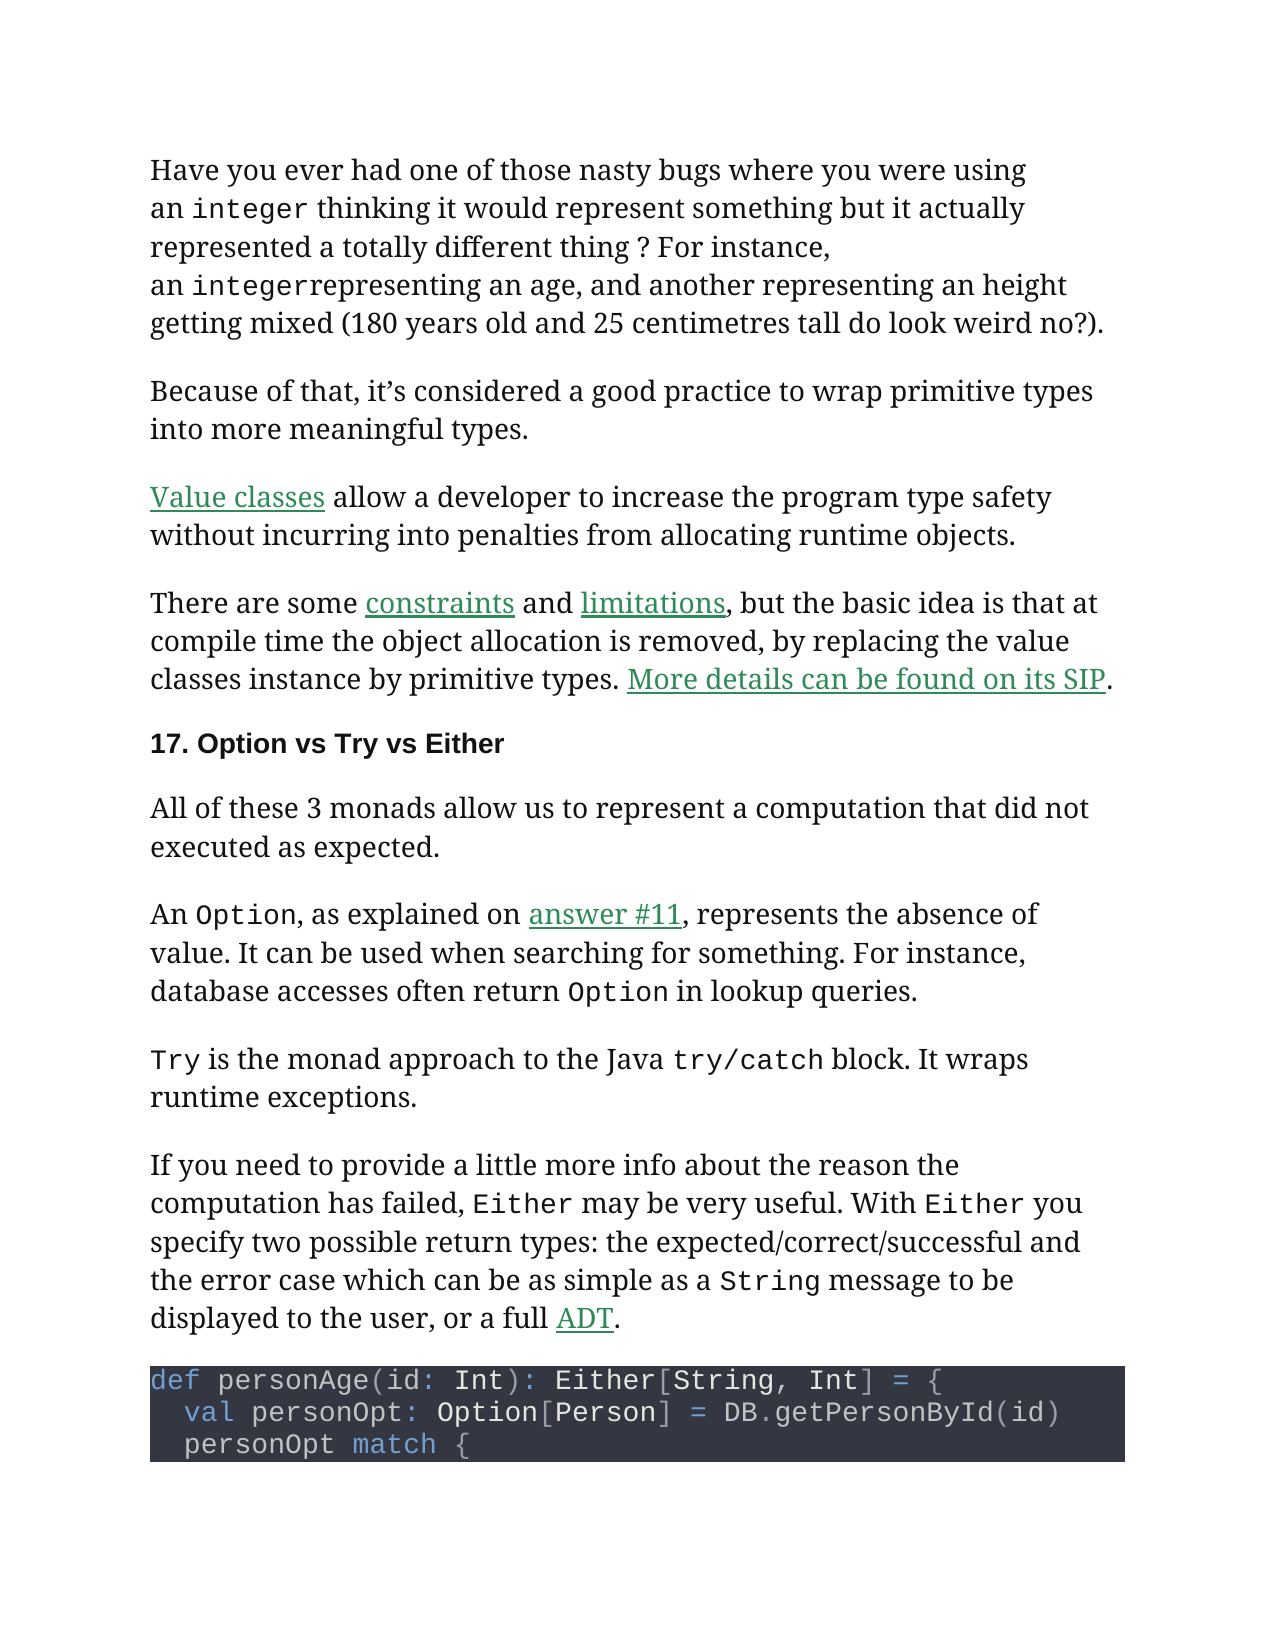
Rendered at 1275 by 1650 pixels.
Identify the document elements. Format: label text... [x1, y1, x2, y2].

text def personAge(id: Int): Either[String, Int] = { [150, 1366, 1125, 1398]
text 17. Option vs Try vs Either [150, 727, 1125, 759]
text Because of that, it’s considered a good practice to wrap primitive types into more meaningful types. [150, 371, 1125, 448]
text If you need to provide a little more info about the reason the computation has failed, Either may be very useful. With Either you specify two possible return types: the expected/correct/successful and the error case which can be as simple as a String message to be displayed to the user, or a full ADT. [150, 1145, 1125, 1337]
text personOpt match { [150, 1430, 1125, 1462]
text Value classes allow a developer to increase the program type safety without incurring into penalties from allocating runtime objects. [150, 477, 1125, 554]
text Try is the monad approach to the Java try/catch block. It wraps runtime exceptions. [150, 1039, 1125, 1116]
text val personOpt: Option[Person] = DB.getPersonById(id) [150, 1398, 1125, 1430]
text Have you ever had one of those nasty bugs where you were using an integer thinking it would represent something but it actually represented a totally different thing ? For instance, an integerrepresenting an age, and another representing an height getting mixed (180 years old and 25 centimetres tall do look weird no?). [150, 150, 1125, 342]
text All of these 3 monads allow us to represent a computation that did not executed as expected. [150, 789, 1125, 865]
text There are some constraints and limitations, but the basic idea is that at compile time the object allocation is removed, by replacing the value classes instance by primitive types. More details can be found on its SIP. [150, 583, 1125, 698]
text An Option, as explained on answer #11, represents the absence of value. It can be used when searching for something. For instance, database accesses often return Option in lookup queries. [150, 894, 1125, 1010]
